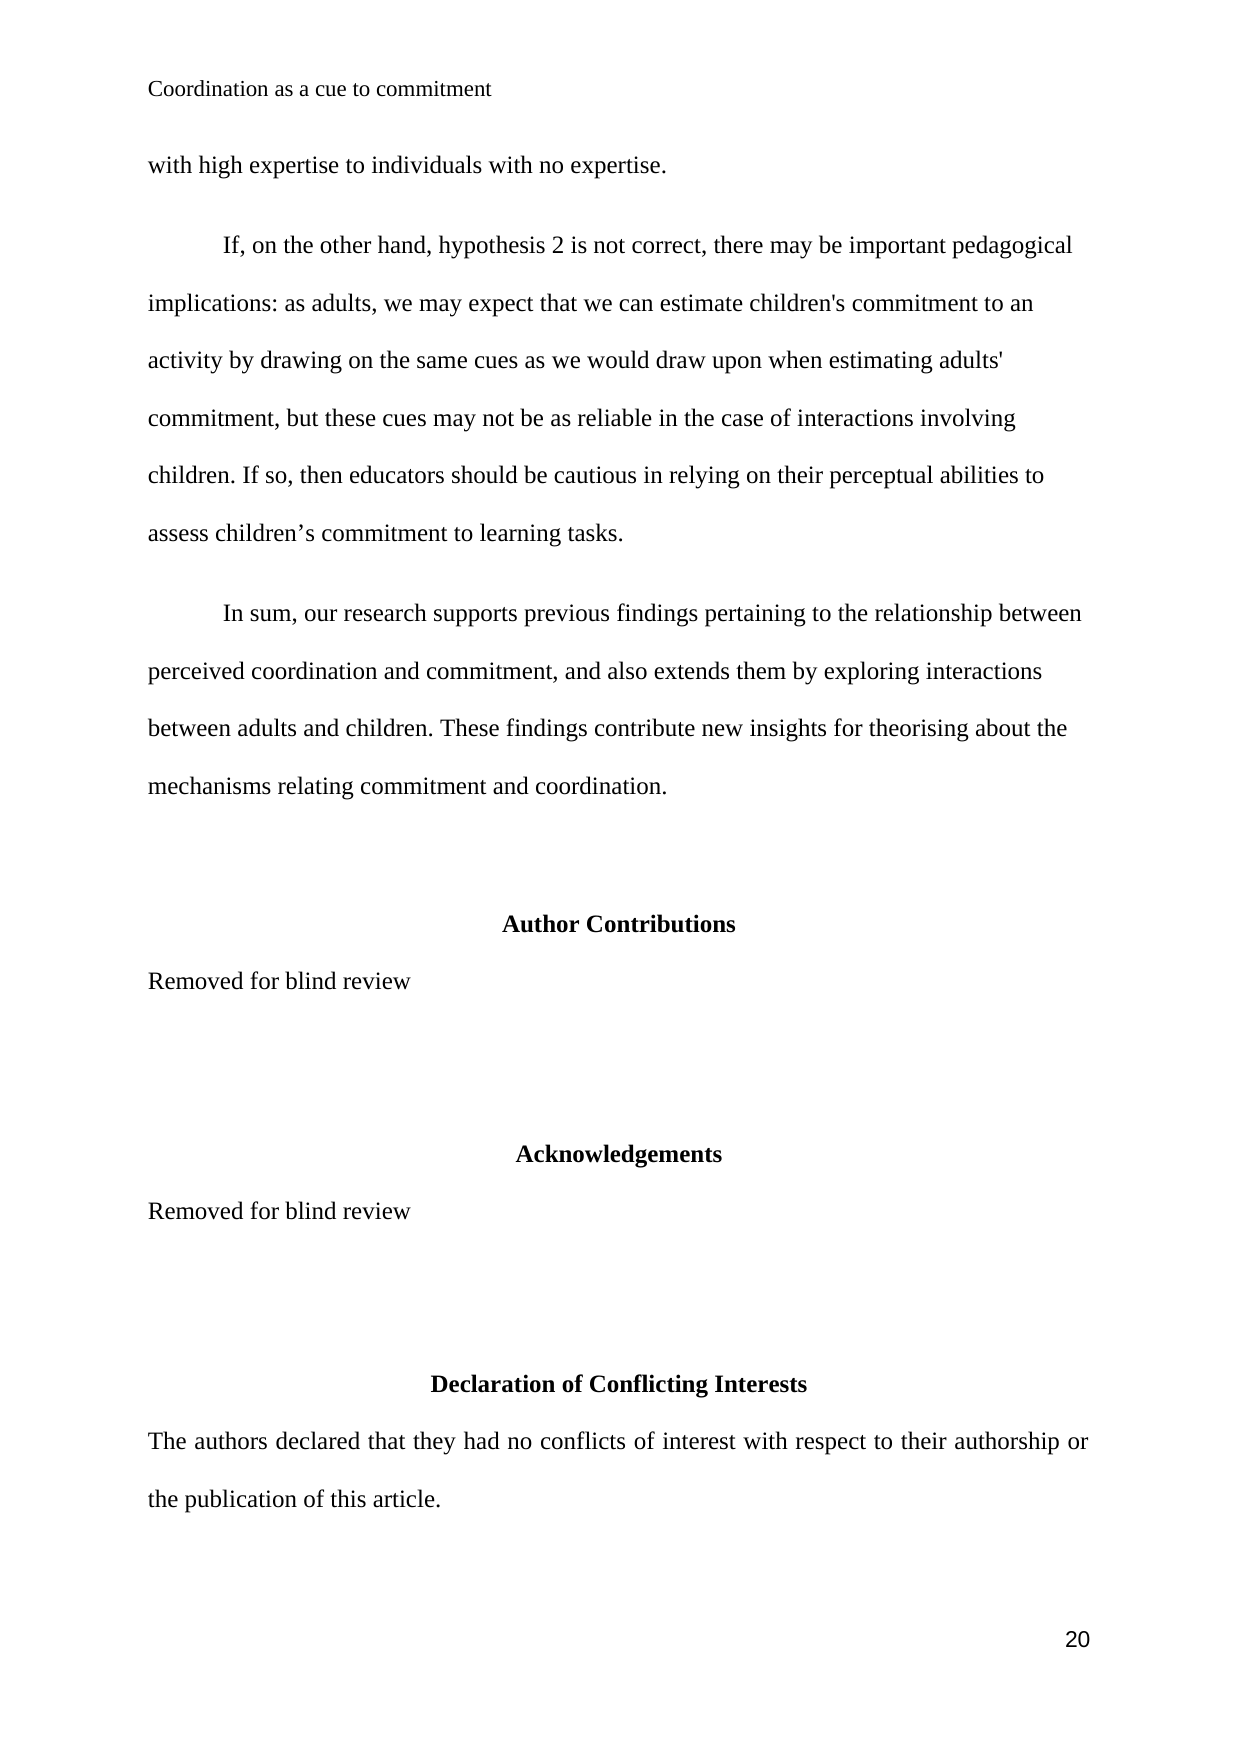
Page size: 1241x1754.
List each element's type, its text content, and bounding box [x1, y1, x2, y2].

text Declaration of Conflicting Interests [148, 1311, 1090, 1397]
text Removed for blind review [148, 966, 1090, 995]
text Acknowledgements [148, 1139, 1090, 1167]
text In sum, our research supports previous findings pertaining to the relationship between perceived coordination and commitment, and also extends them by exploring interactions between adults and children. These findings contribute new insights for theorising about the mechanisms relating commitment and coordination. [148, 598, 1090, 799]
text Removed for blind review [148, 1196, 1090, 1225]
text The authors declared that they had no conflicts of interest with respect to their authorship or the publication of this article. [148, 1426, 1090, 1512]
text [148, 150, 1090, 179]
text Author Contributions [148, 909, 1090, 937]
text If, on the other hand, hypothesis 2 is not correct, there may be important pedagogical implications: as adults, we may expect that we can estimate children's commitment to an activity by drawing on the same cues as we would draw upon when estimating adults' commitment, but these cues may not be as reliable in the case of interactions involving children. If so, then educators should be cautious in relying on their perceptual abilities to assess children’s commitment to learning tasks. [148, 230, 1090, 547]
